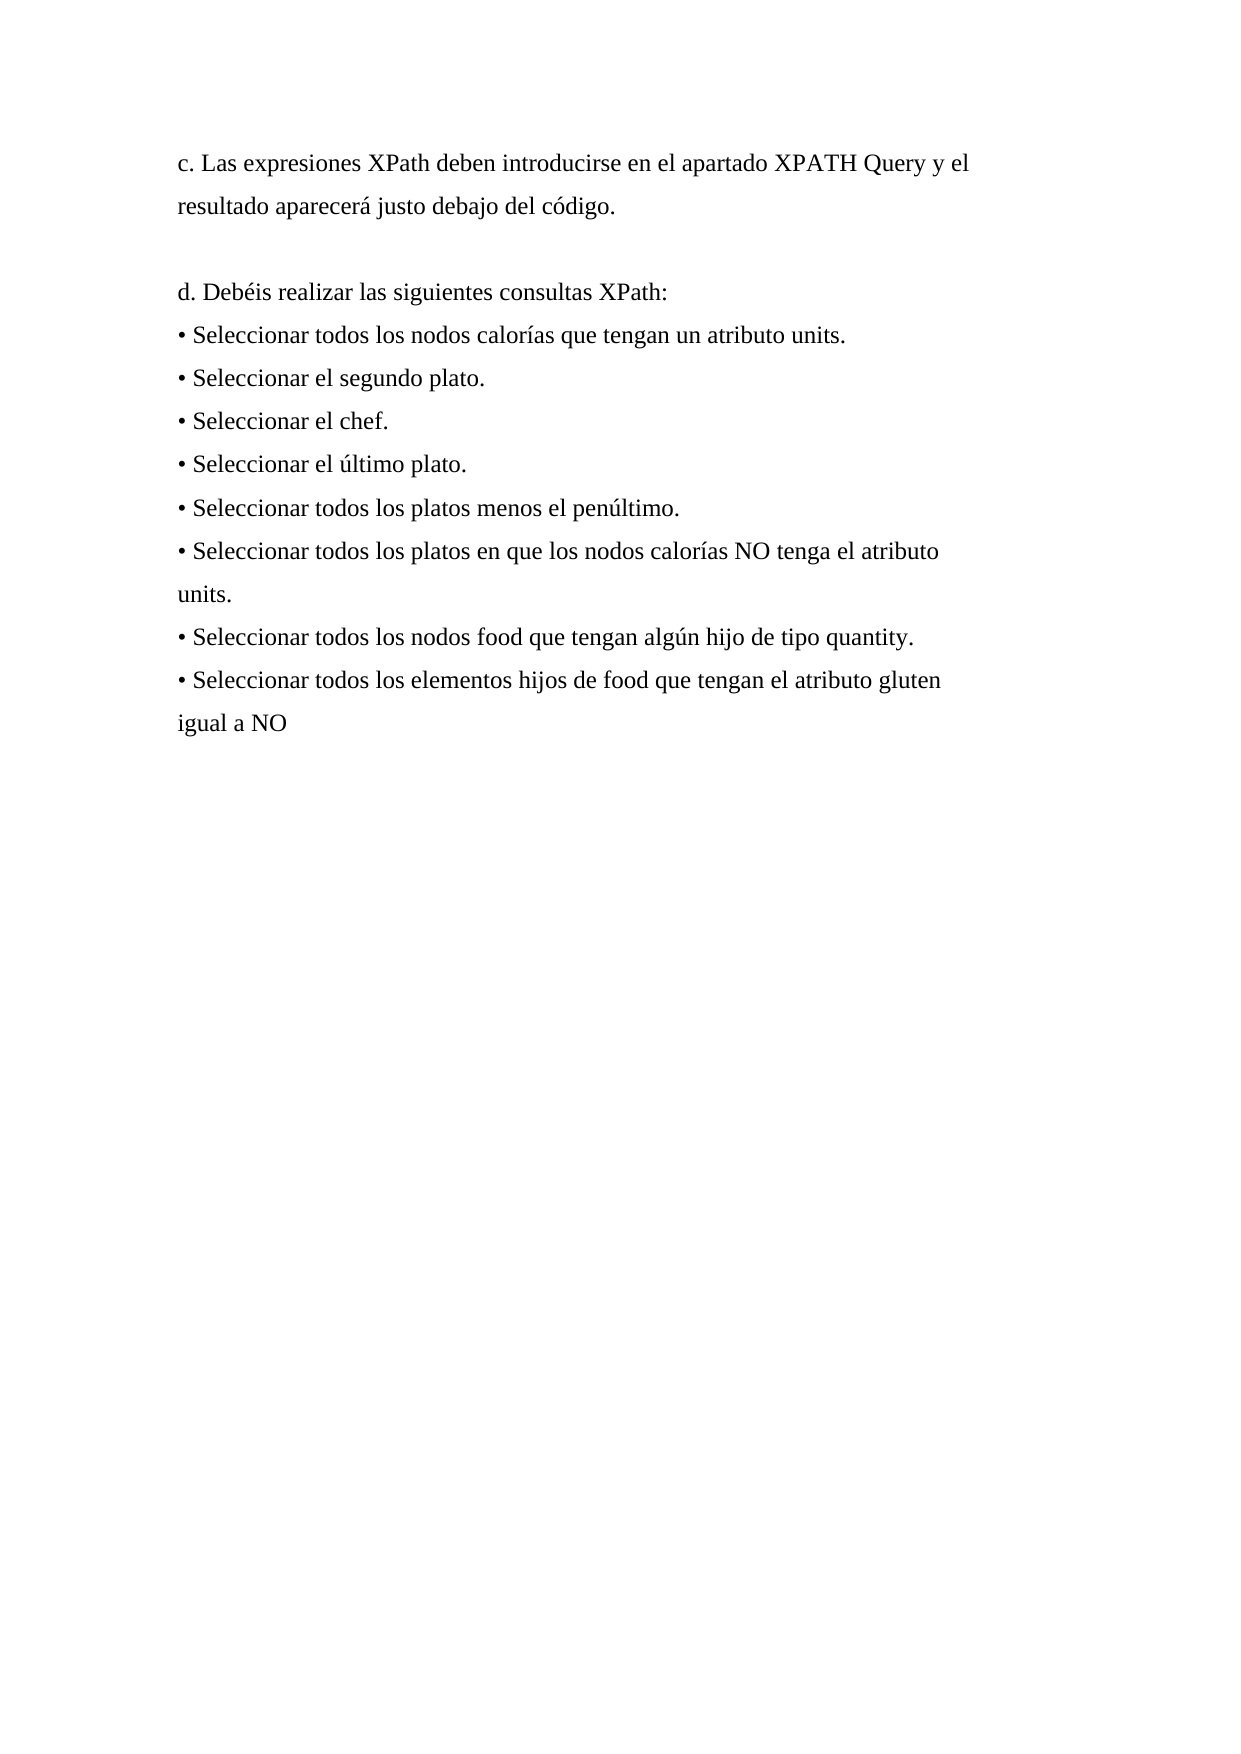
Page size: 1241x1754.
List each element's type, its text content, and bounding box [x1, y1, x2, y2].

text • Seleccionar todos los nodos food que tengan algún hijo de tipo quantity. [177, 622, 1063, 651]
text • Seleccionar todos los platos en que los nodos calorías NO tenga el atributo [177, 536, 1063, 564]
text units. [177, 579, 1063, 608]
text • Seleccionar el chef. [177, 406, 1063, 435]
text resultado aparecerá justo debajo del código. [177, 191, 1063, 219]
text igual a NO [177, 708, 1063, 737]
text • Seleccionar todos los platos menos el penúltimo. [177, 493, 1063, 521]
text c. Las expresiones XPath deben introducirse en el apartado XPATH Query y el [177, 148, 1063, 176]
text • Seleccionar todos los elementos hijos de food que tengan el atributo gluten [177, 665, 1063, 694]
text • Seleccionar el último plato. [177, 449, 1063, 478]
text • Seleccionar el segundo plato. [177, 363, 1063, 392]
text d. Debéis realizar las siguientes consultas XPath: [177, 277, 1063, 306]
text • Seleccionar todos los nodos calorías que tengan un atributo units. [177, 320, 1063, 349]
